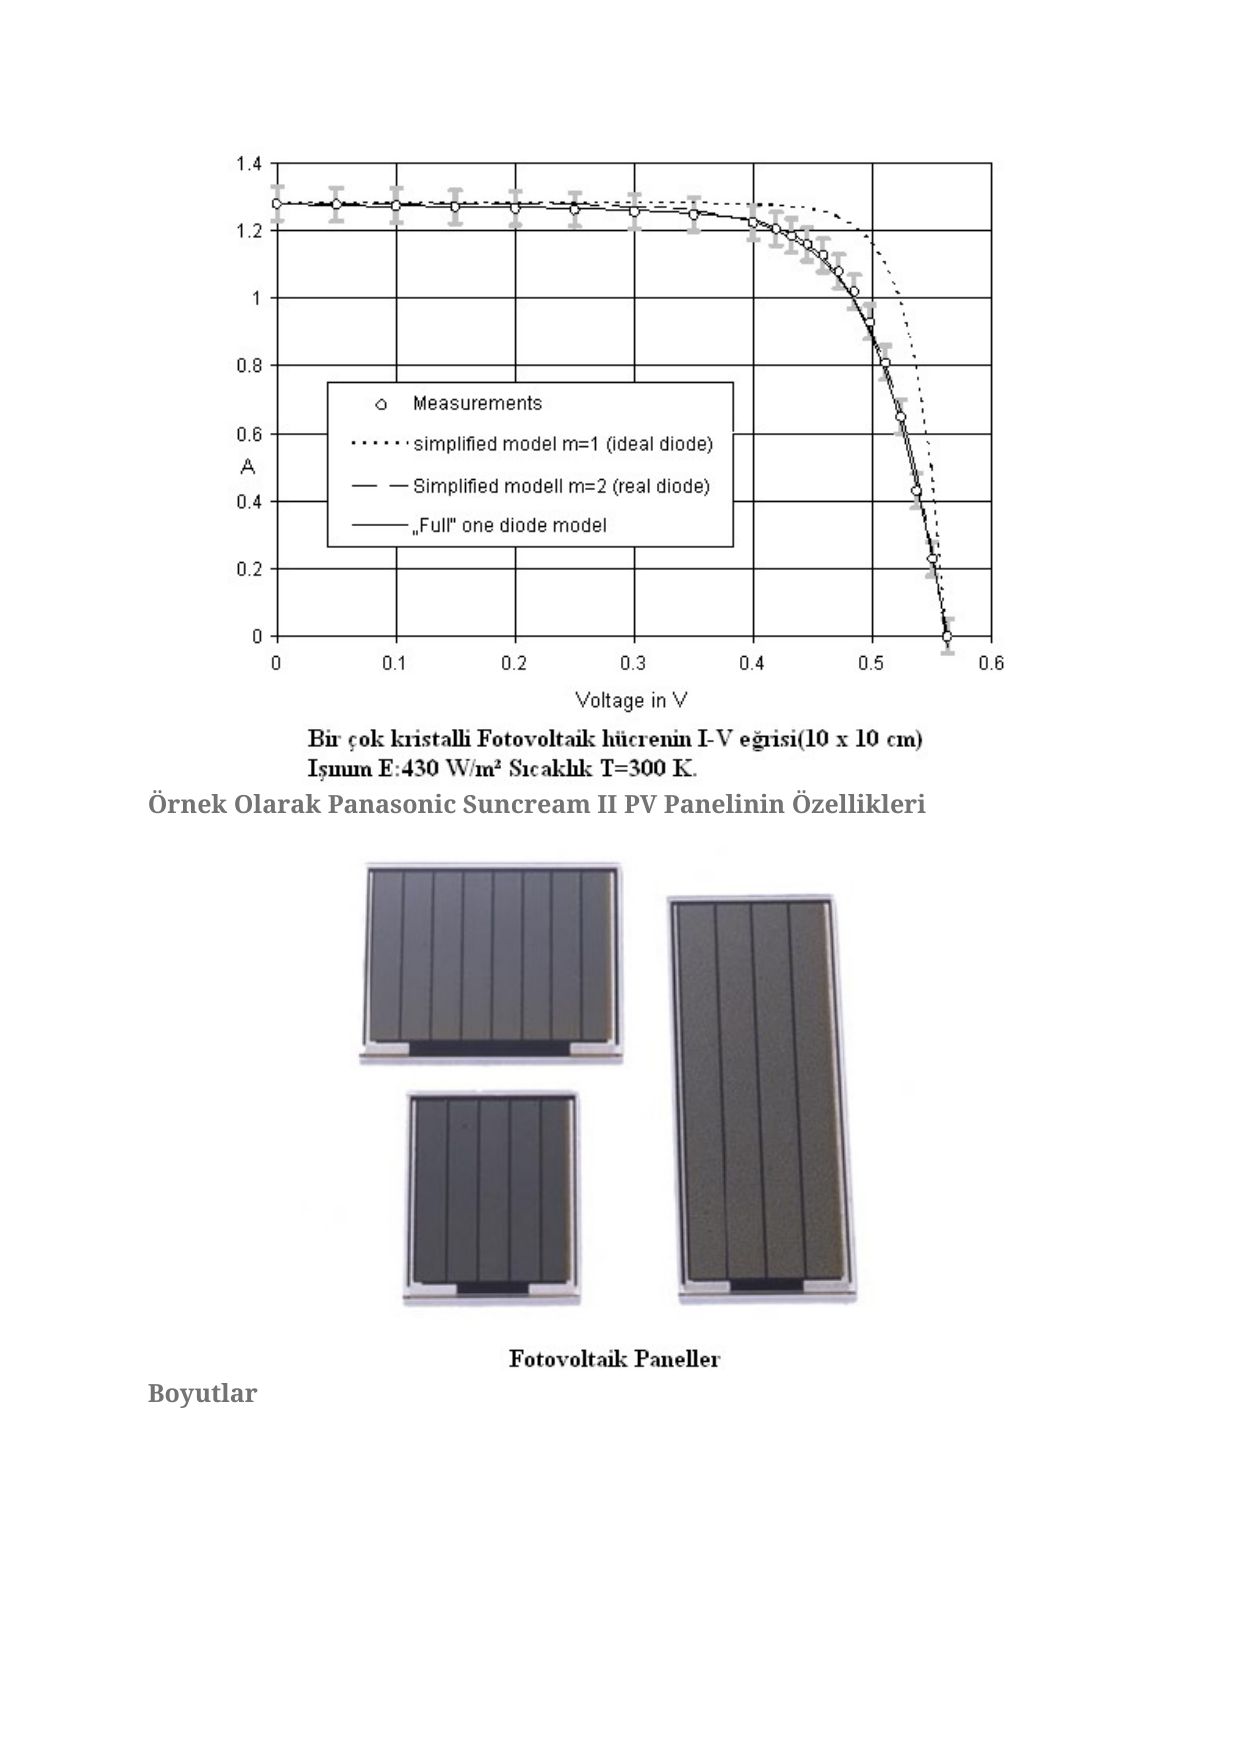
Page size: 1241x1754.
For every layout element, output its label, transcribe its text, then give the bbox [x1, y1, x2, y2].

text Boyutlar [148, 1374, 1093, 1410]
text Örnek Olarak Panasonic Suncream II PV Panelinin Özellikleri [148, 785, 1093, 821]
picture [227, 147, 1013, 786]
picture [300, 844, 940, 1375]
